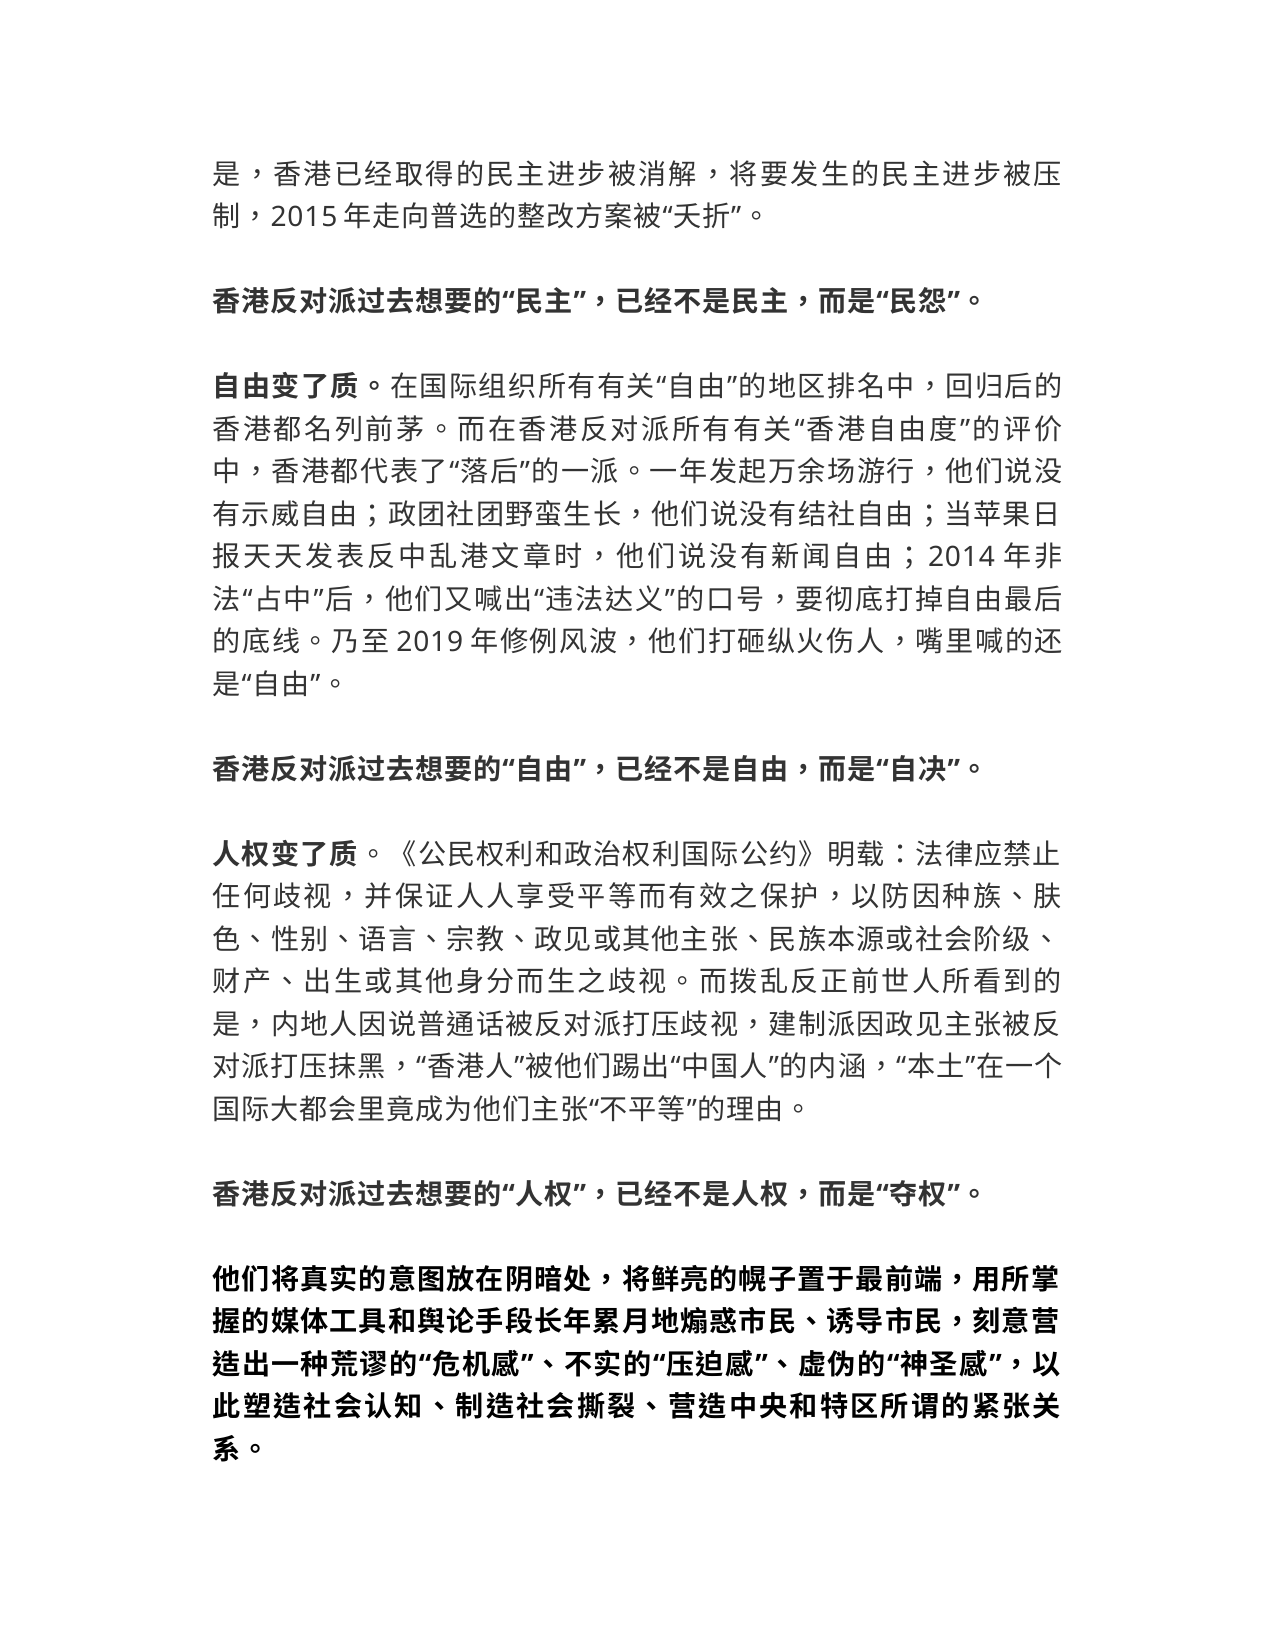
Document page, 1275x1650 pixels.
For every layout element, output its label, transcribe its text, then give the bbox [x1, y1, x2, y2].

text 自由变了质。在国际组织所有有关“自由”的地区排名中，回归后的香港都名列前茅。而在香港反对派所有有关“香港自由度”的评价中，香港都代表了“落后”的一派。一年发起万余场游行，他们说没有示威自由；政团社团野蛮生长，他们说没有结社自由；当苹果日报天天发表反中乱港文章时，他们说没有新闻自由；2014年非法“占中”后，他们又喊出“违法达义”的口号，要彻底打掉自由最后的底线。乃至2019年修例风波，他们打砸纵火伤人，嘴里喊的还是“自由”。 [212, 362, 1062, 702]
text 香港反对派过去想要的“人权”，已经不是人权，而是“夺权”。 [212, 1170, 1062, 1212]
text 香港反对派过去想要的“民主”，已经不是民主，而是“民怨”。 [212, 277, 1062, 320]
text 人权变了质。《公民权利和政治权利国际公约》明载：法律应禁止任何歧视，并保证人人享受平等而有效之保护，以防因种族、肤色、性别、语言、宗教、政见或其他主张、民族本源或社会阶级、财产、出生或其他身分而生之歧视。而拨乱反正前世人所看到的是，内地人因说普通话被反对派打压歧视，建制派因政见主张被反对派打压抹黑，“香港人”被他们踢出“中国人”的内涵，“本土”在一个国际大都会里竟成为他们主张“不平等”的理由。 [212, 830, 1062, 1127]
text 他们将真实的意图放在阴暗处，将鲜亮的幌子置于最前端，用所掌握的媒体工具和舆论手段长年累月地煽惑市民、诱导市民，刻意营造出一种荒谬的“危机感”、不实的“压迫感”、虚伪的“神圣感”，以此塑造社会认知、制造社会撕裂、营造中央和特区所谓的紧张关系。 [212, 1255, 1062, 1467]
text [212, 150, 1062, 235]
text 香港反对派过去想要的“自由”，已经不是自由，而是“自决”。 [212, 745, 1062, 787]
